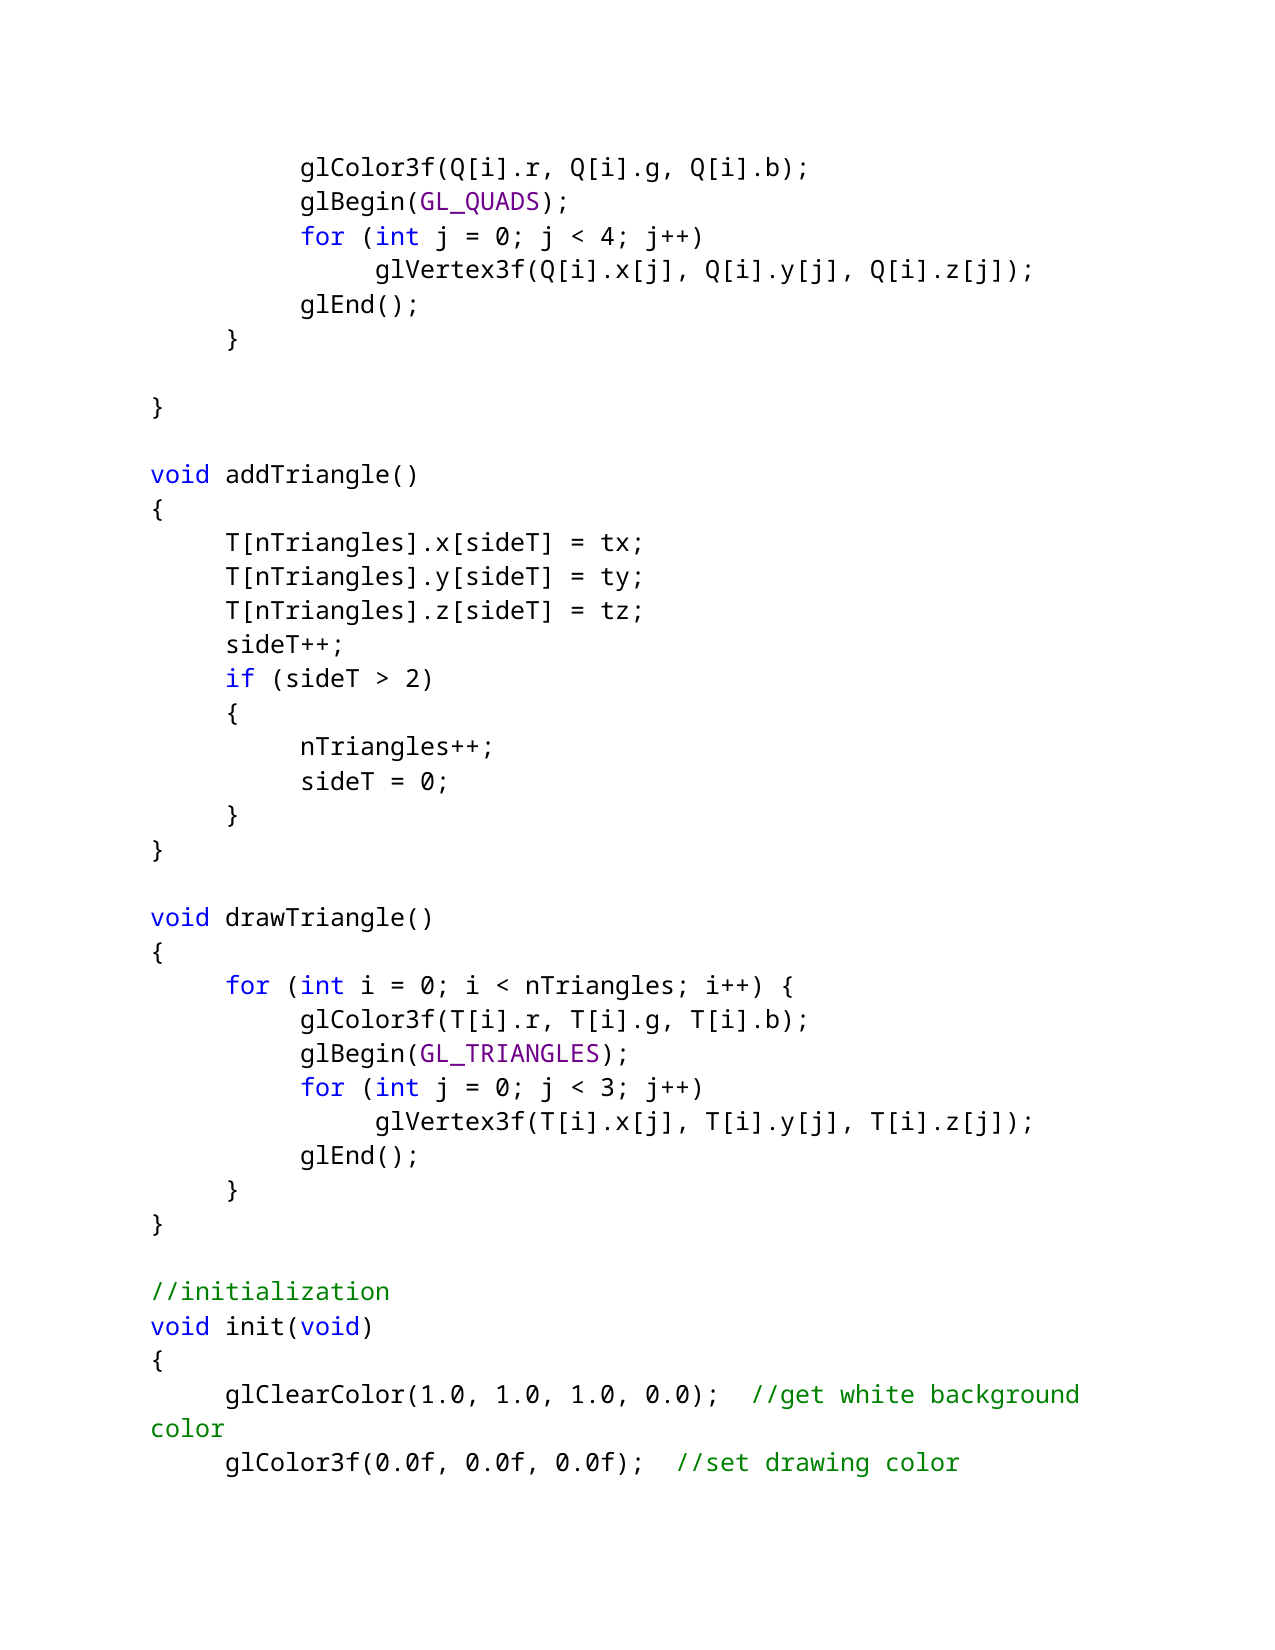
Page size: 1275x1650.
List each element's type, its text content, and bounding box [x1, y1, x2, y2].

text glColor3f(0.0f, 0.0f, 0.0f); //set drawing color [150, 1444, 1125, 1478]
text glVertex3f(T[i].x[j], T[i].y[j], T[i].z[j]); [150, 1104, 1125, 1138]
text { [150, 933, 1125, 967]
text sideT++; [150, 627, 1125, 661]
text if (sideT > 2) [150, 661, 1125, 695]
text sideT = 0; [150, 763, 1125, 797]
text glBegin(GL_TRIANGLES); [150, 1036, 1125, 1070]
text { [150, 695, 1125, 729]
text glColor3f(Q[i].r, Q[i].g, Q[i].b); [150, 150, 1125, 184]
text } [150, 388, 1125, 422]
text } [150, 1206, 1125, 1240]
text for (int j = 0; j < 3; j++) [150, 1070, 1125, 1104]
text void init(void) [150, 1308, 1125, 1342]
text for (int i = 0; i < nTriangles; i++) { [150, 967, 1125, 1002]
text glClearColor(1.0, 1.0, 1.0, 0.0); //get white background color [150, 1376, 1125, 1444]
text T[nTriangles].z[sideT] = tz; [150, 593, 1125, 627]
text } [150, 797, 1125, 831]
text glVertex3f(Q[i].x[j], Q[i].y[j], Q[i].z[j]); [150, 252, 1125, 286]
text nTriangles++; [150, 729, 1125, 763]
text void drawTriangle() [150, 899, 1125, 933]
text void addTriangle() [150, 457, 1125, 491]
text glColor3f(T[i].r, T[i].g, T[i].b); [150, 1002, 1125, 1036]
text glEnd(); [150, 286, 1125, 320]
text { [150, 491, 1125, 525]
text T[nTriangles].x[sideT] = tx; [150, 525, 1125, 559]
text glBegin(GL_QUADS); [150, 184, 1125, 218]
text { [150, 1342, 1125, 1376]
text } [150, 831, 1125, 865]
text } [150, 320, 1125, 354]
text glEnd(); [150, 1138, 1125, 1172]
text T[nTriangles].y[sideT] = ty; [150, 559, 1125, 593]
text } [150, 1172, 1125, 1206]
text for (int j = 0; j < 4; j++) [150, 218, 1125, 252]
text //initialization [150, 1274, 1125, 1308]
